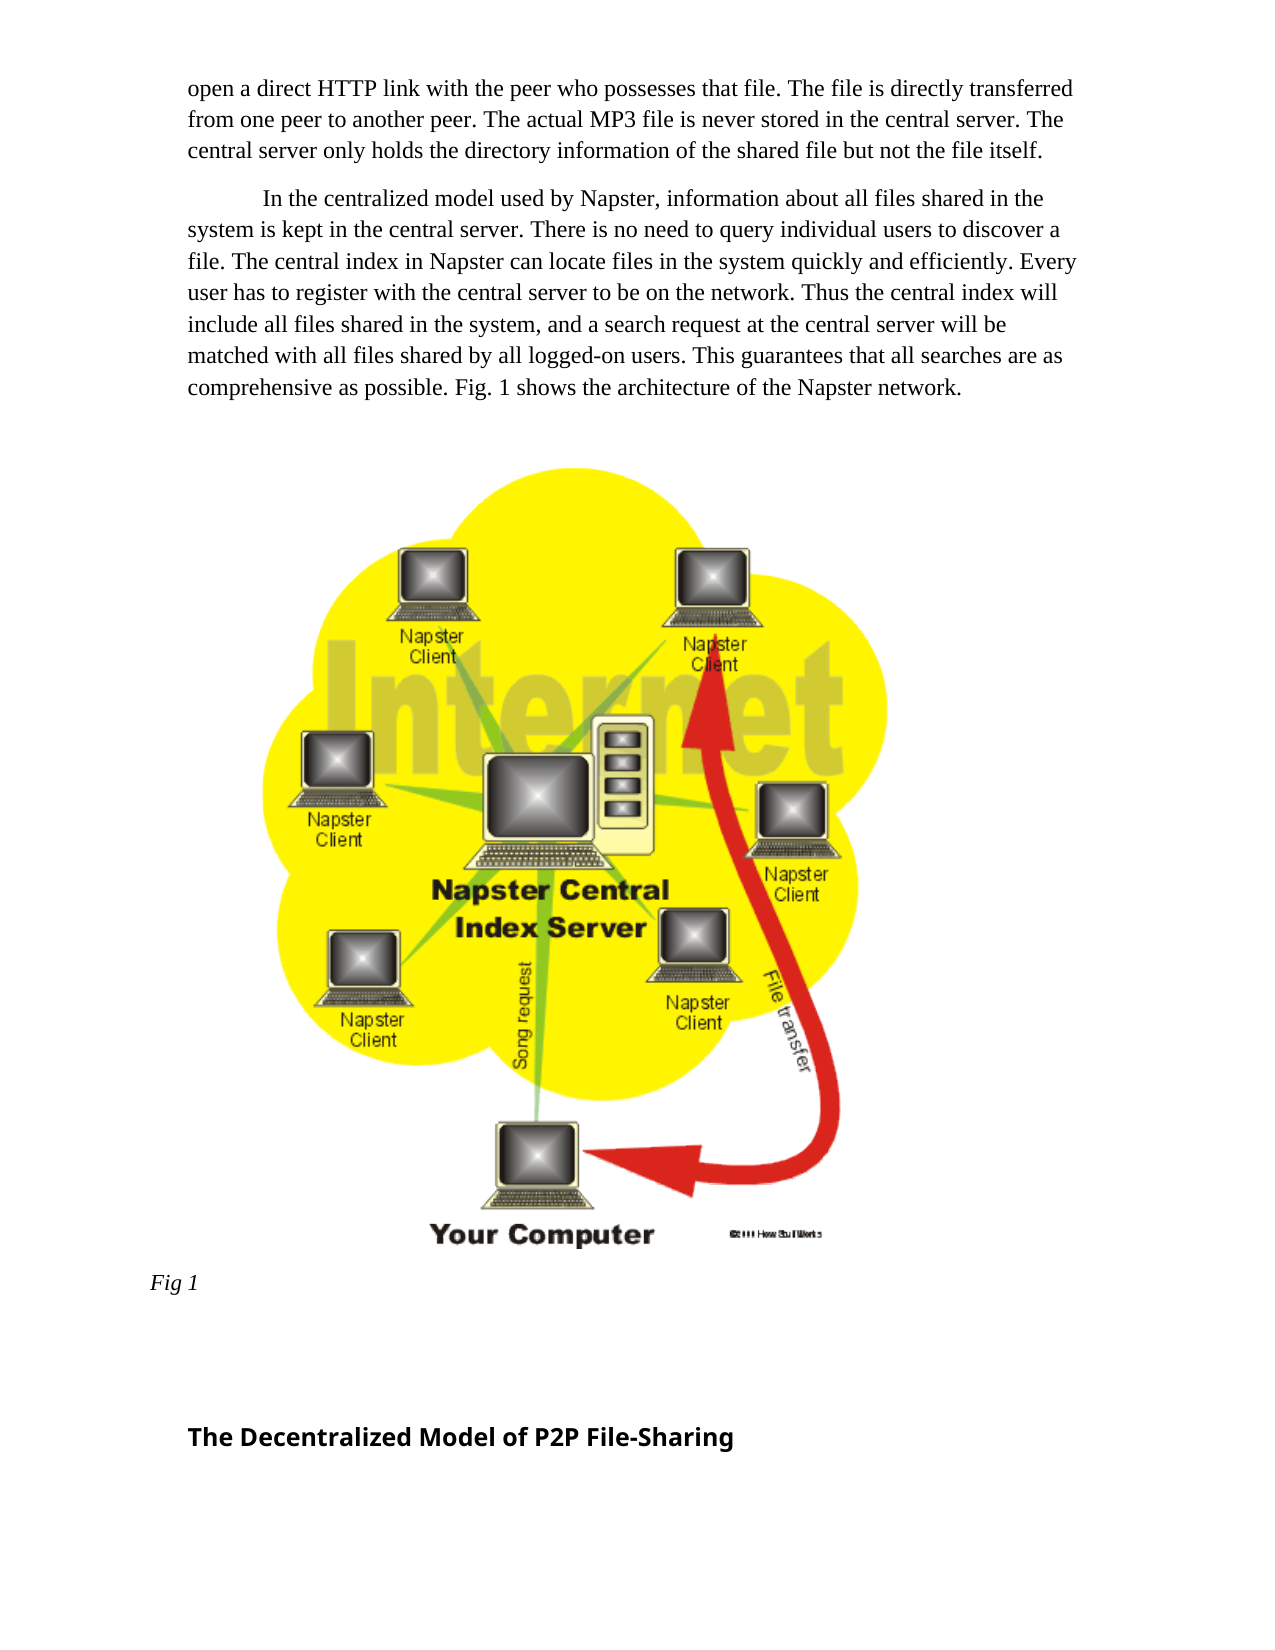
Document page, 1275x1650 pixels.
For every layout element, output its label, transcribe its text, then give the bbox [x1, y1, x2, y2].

text The Decentralized Model of P2P File-Sharing [187, 1420, 1125, 1454]
text Fig 1 [150, 1269, 1125, 1295]
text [187, 74, 1087, 163]
text In the centralized model used by Napster, information about all files shared in the system is kept in the central server. There is no need to query individual users to discover a file. The central index in Napster can locate files in the system quickly and efficiently. Every user has to register with the central server to be on the network. Thus the central index will include all files shared in the system, and a search request at the central server will be matched with all files shared by all logged-on users. This guarantees that all searches are as comprehensive as possible. Fig. 1 shows the architecture of the Napster network. [187, 184, 1087, 400]
picture [262, 468, 888, 1249]
